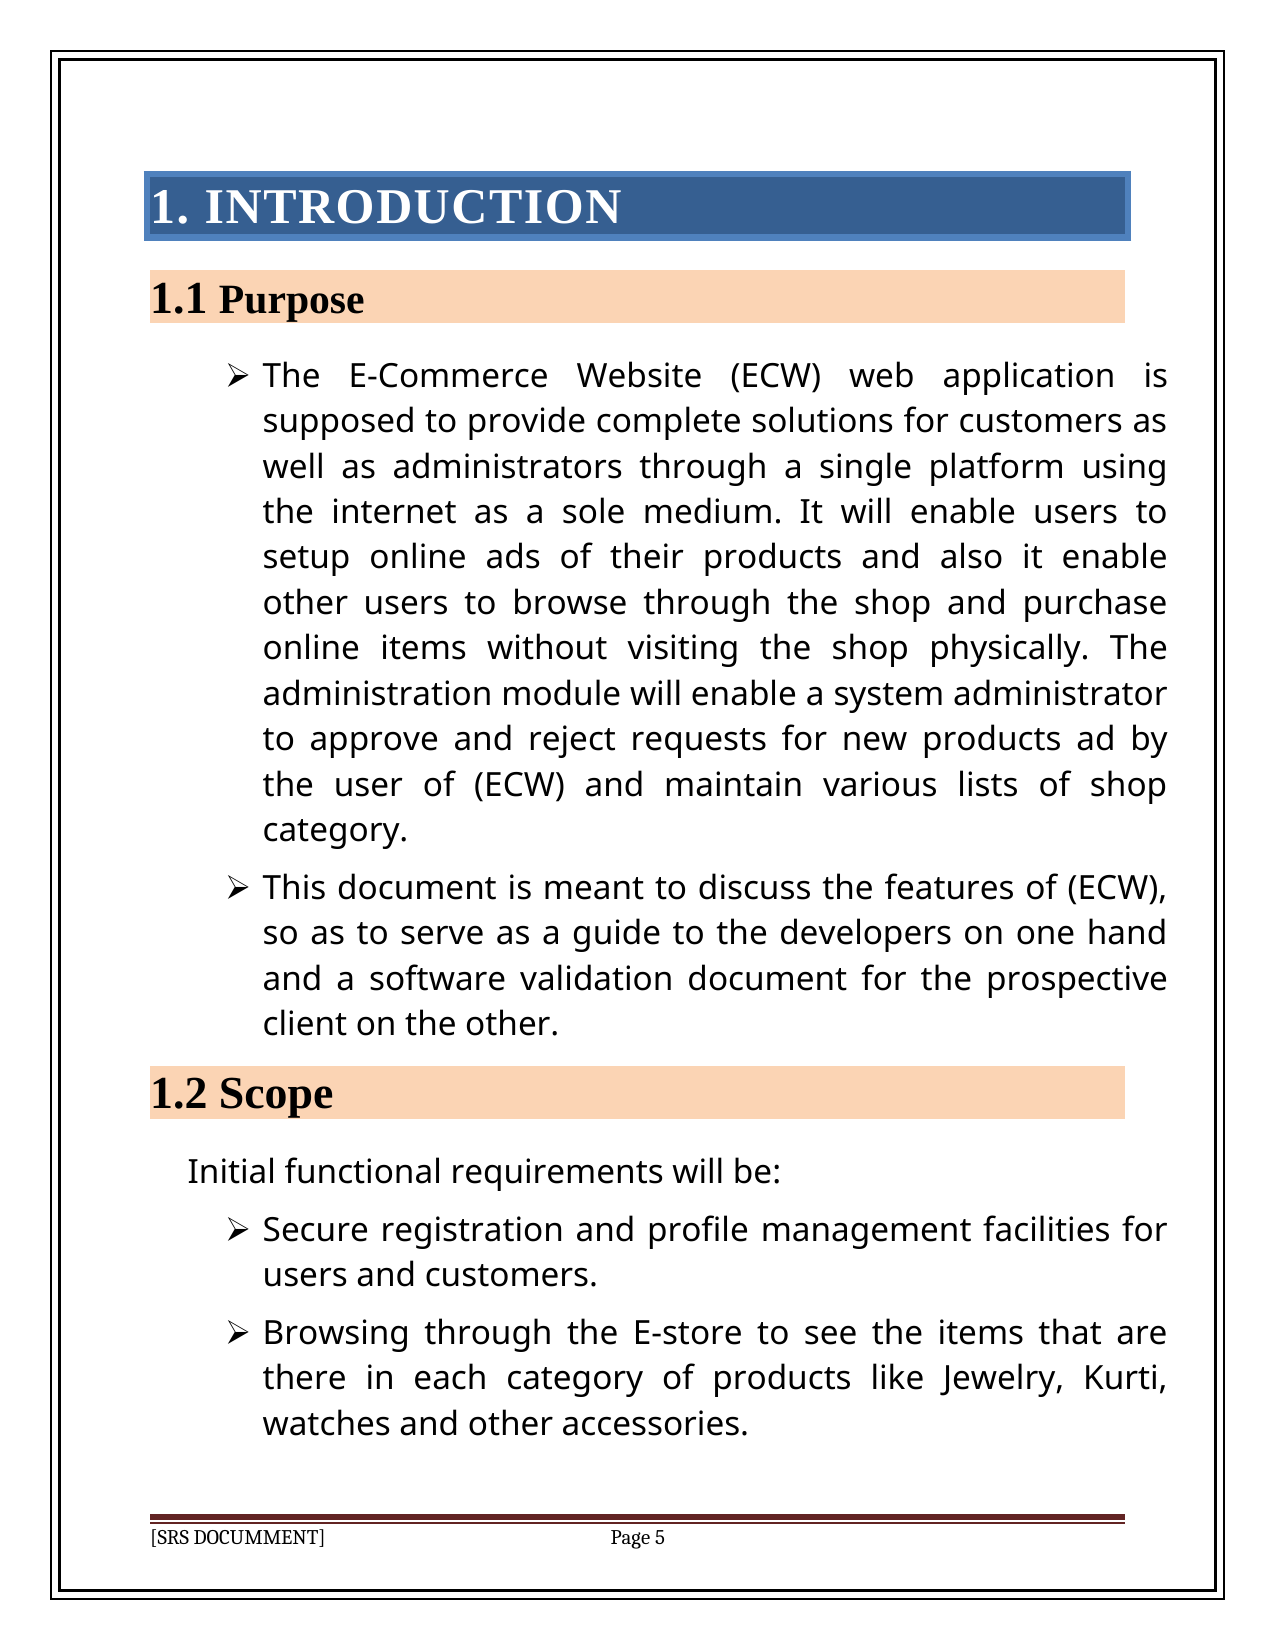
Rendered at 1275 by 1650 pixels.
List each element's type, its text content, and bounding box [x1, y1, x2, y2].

text 1.1 Purpose [150, 270, 1125, 323]
list The E-Commerce Website (ECW) web application is supposed to provide complete solutions for customers as well as administrators through a single platform using the internet as a sole medium. It will enable users to setup online ads of their products and also it enable other users to browse through the shop and purchase online items without visiting the shop physically. The administration module will enable a system administrator to approve and reject requests for new products ad by the user of (ECW) and maintain various lists of shop category. [225, 352, 1169, 851]
list Browsing through the E-store to see the items that are there in each category of products like Jewelry, Kurti, watches and other accessories. [225, 1309, 1169, 1445]
list This document is meant to discuss the features of (ECW), so as to serve as a guide to the developers on one hand and a software validation document for the prospective client on the other. [225, 864, 1169, 1045]
text Initial functional requirements will be: [187, 1147, 1169, 1193]
subtitle 1. Introduction [150, 177, 1125, 234]
list Secure registration and profile management facilities for users and customers. [225, 1205, 1169, 1296]
text 1.2 Scope [150, 1066, 1125, 1119]
